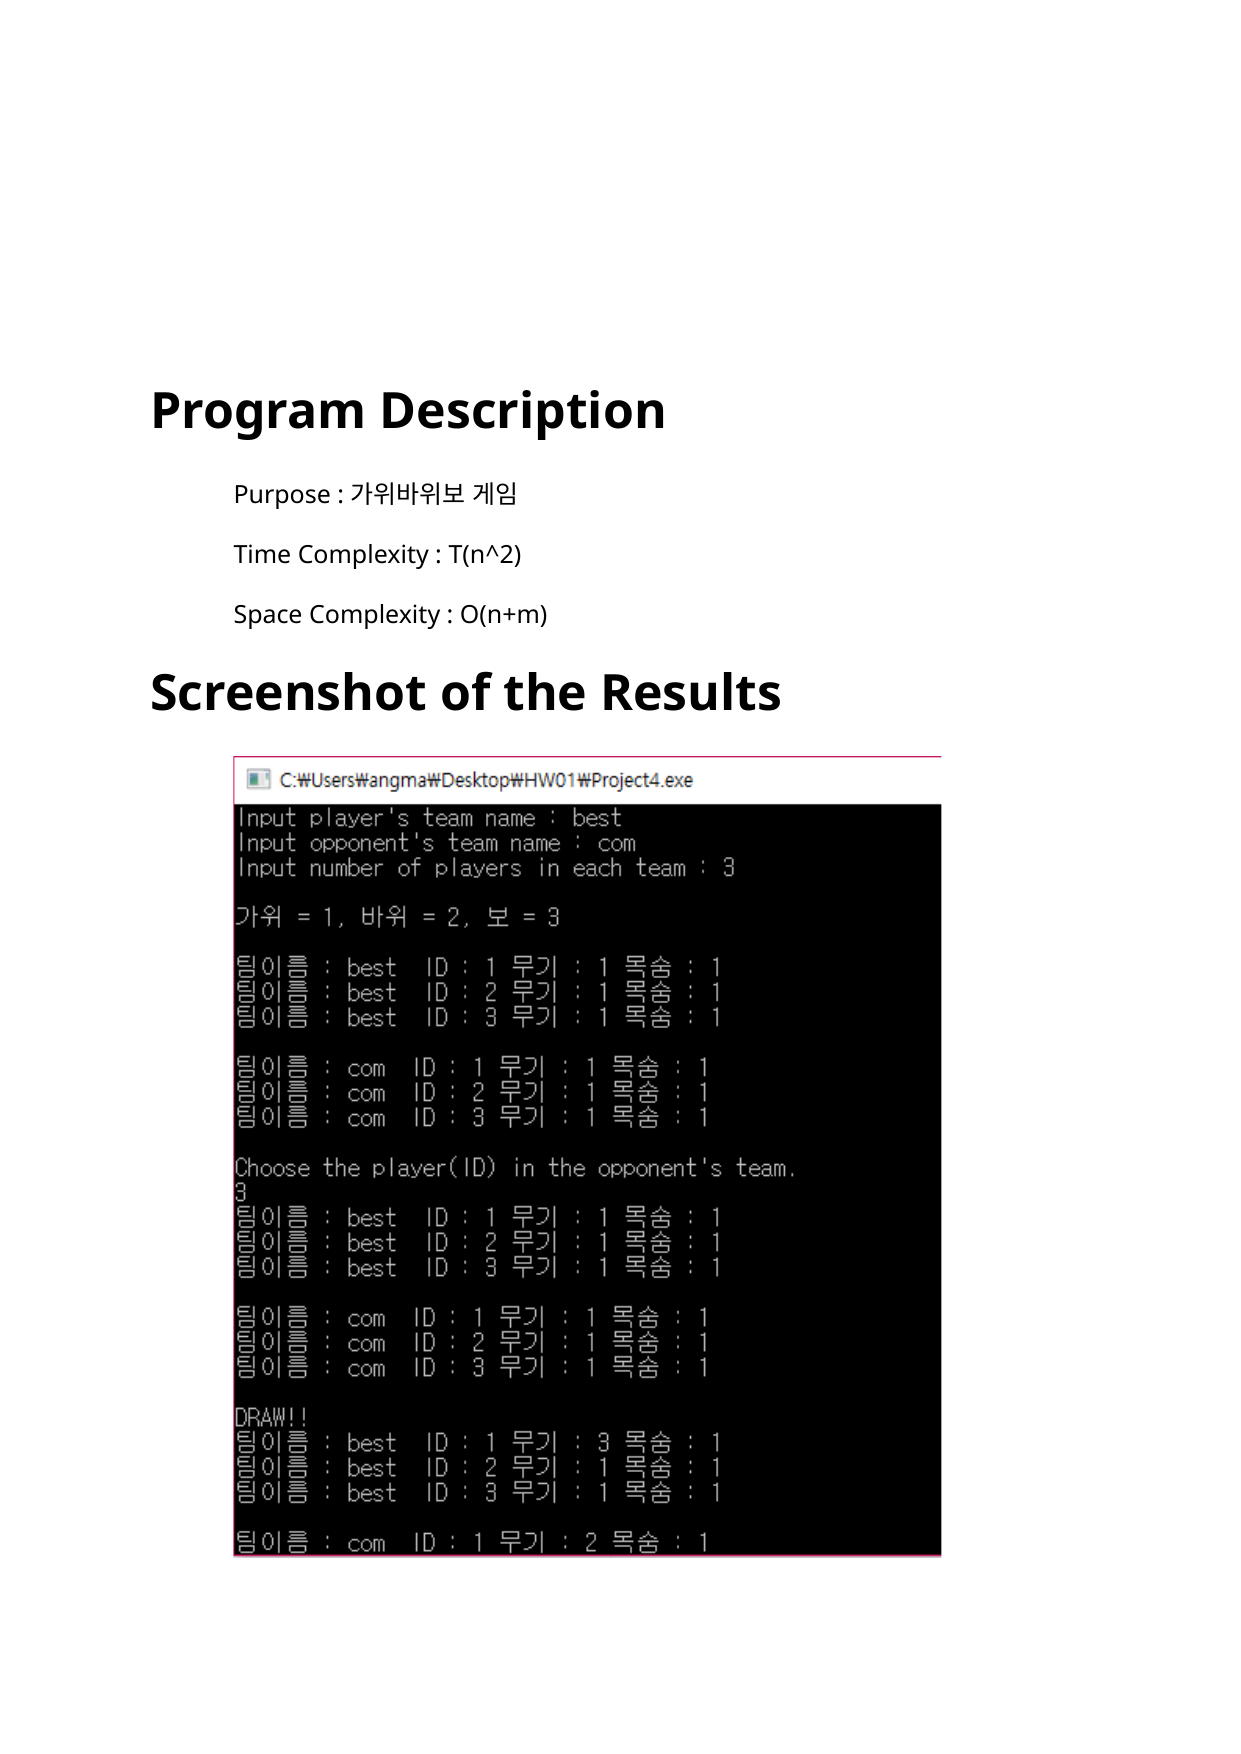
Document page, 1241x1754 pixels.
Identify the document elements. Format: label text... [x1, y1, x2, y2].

text Screenshot of the Results [150, 657, 1090, 725]
list Space Complexity : O(n+m) [233, 597, 1090, 631]
list Time Complexity : T(n^2) [233, 537, 1090, 571]
picture [233, 756, 942, 1558]
text Program Description [150, 376, 1090, 444]
list Purpose : 가위바위보 게임 [233, 475, 1090, 511]
